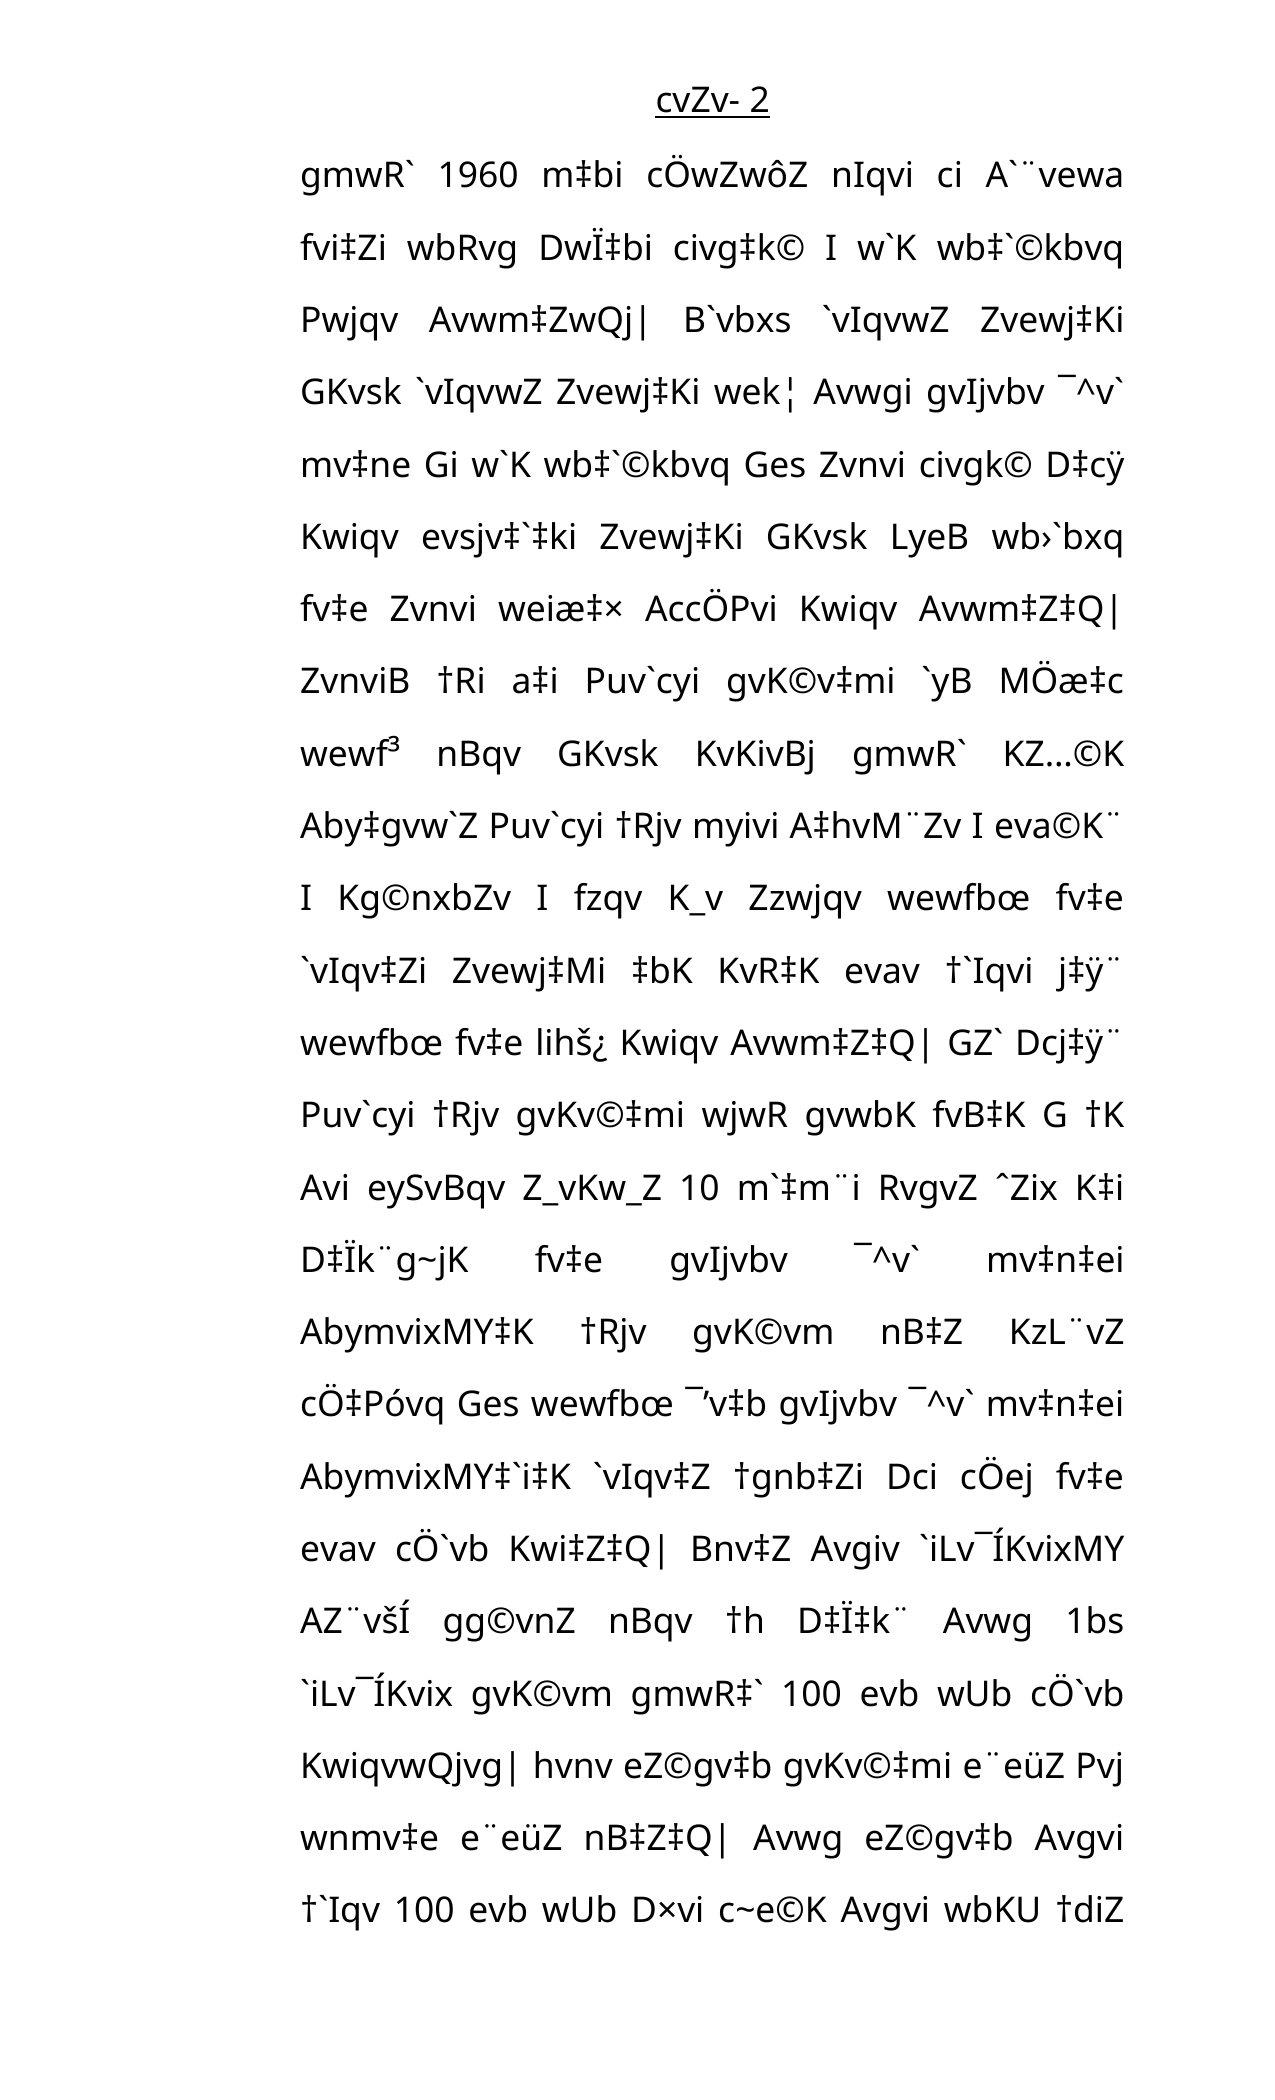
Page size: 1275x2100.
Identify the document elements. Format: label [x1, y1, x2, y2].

text [300, 150, 1125, 1933]
